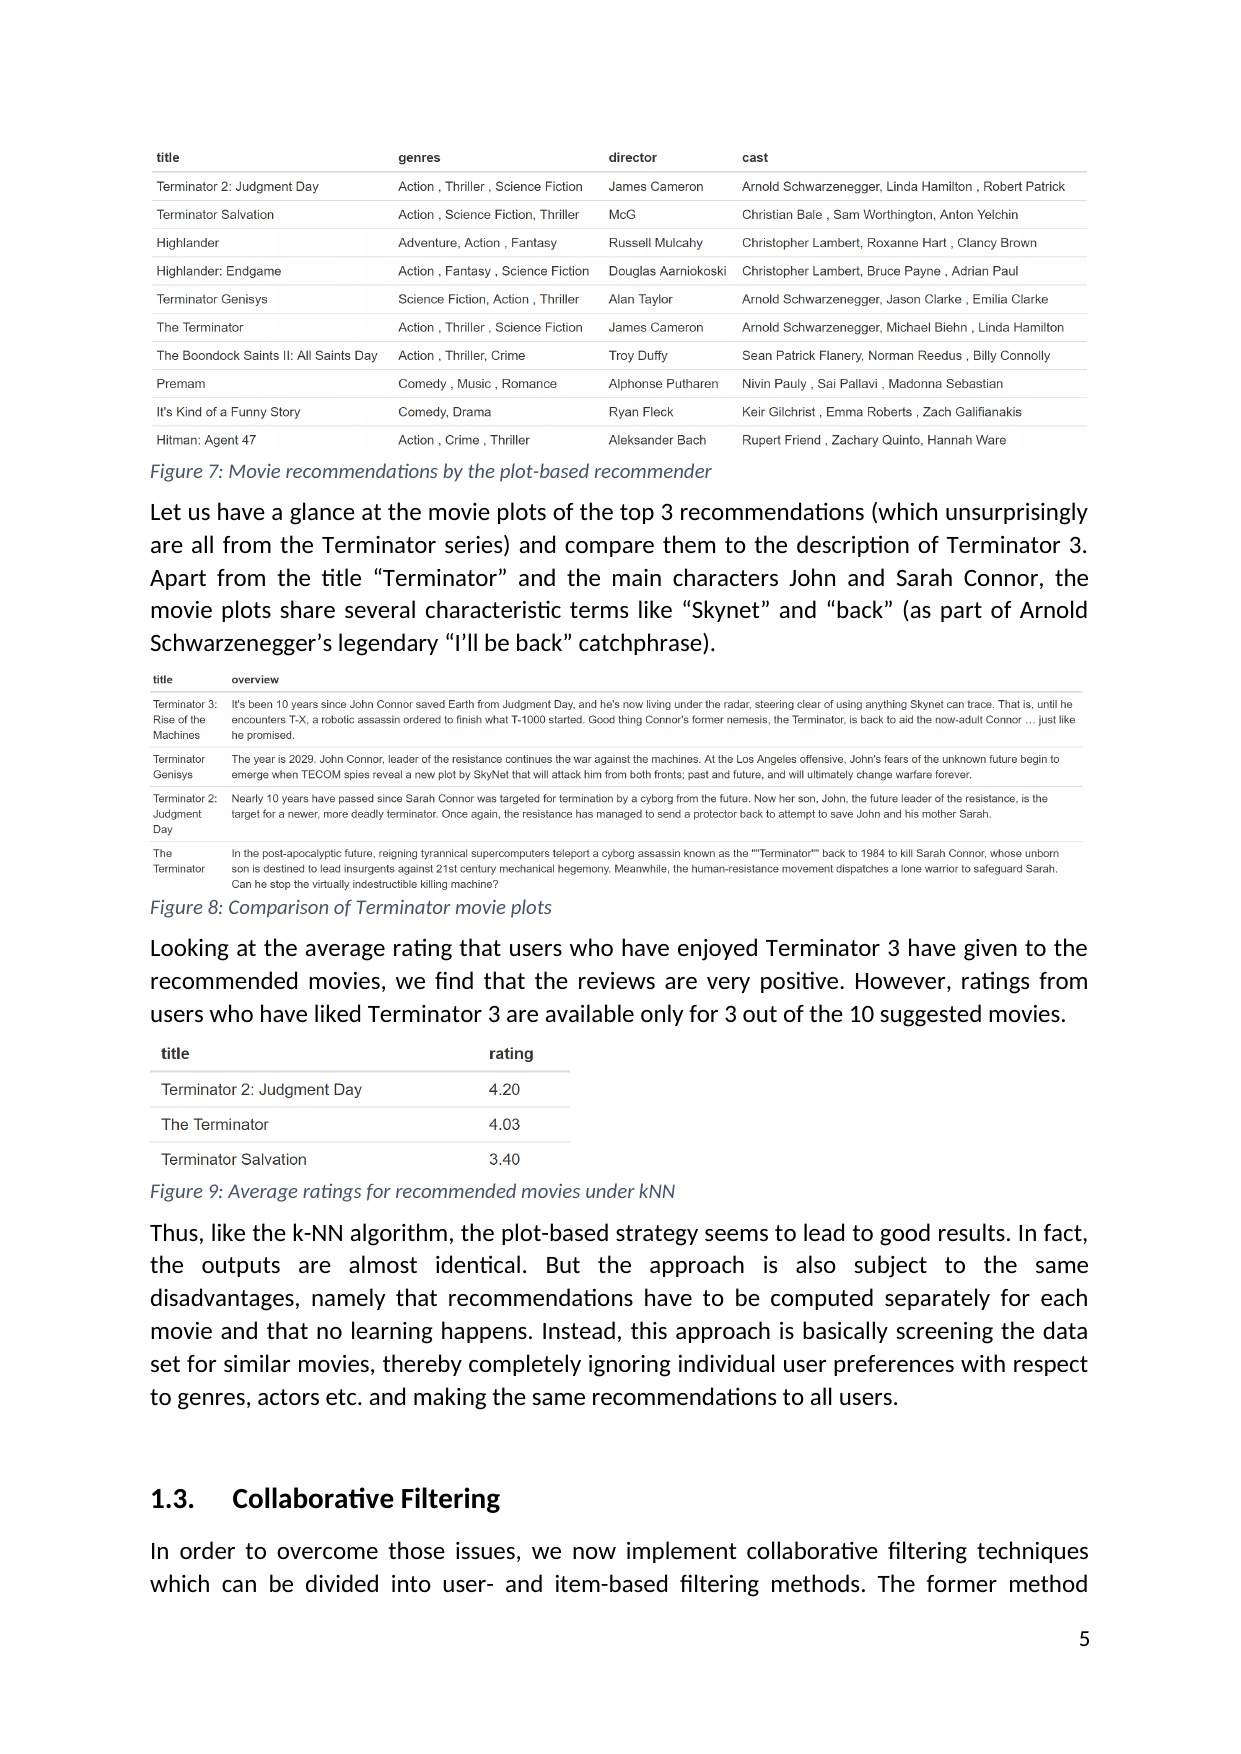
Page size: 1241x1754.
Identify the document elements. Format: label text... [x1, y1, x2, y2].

picture [150, 672, 1091, 892]
text Let us have a glance at the movie plots of the top 3 recommendations (which unsurprisingly are all from the Terminator series) and compare them to the description of Terminator 3. Apart from the title “Terminator” and the main characters John and Sarah Connor, the movie plots share several characteristic terms like “Skynet” and “back” (as part of Arnold Schwarzenegger’s legendary “I’ll be back” catchphrase). [150, 496, 1090, 658]
text Figure 7: Movie recommendations by the plot-based recommender [150, 458, 1090, 483]
text Figure 9: Average ratings for recommended movies under kNN [150, 1179, 1090, 1204]
text Looking at the average rating that users who have enjoyed Terminator 3 have given to the recommended movies, we find that the reviews are very positive. However, ratings from users who have liked Terminator 3 are available only for 3 out of the 10 suggested movies. [150, 932, 1090, 1028]
text Thus, like the k-NN algorithm, the plot-based strategy seems to lead to good results. In fact, the outputs are almost identical. But the approach is also subject to the same disadvantages, namely that recommendations have to be computed separately for each movie and that no learning happens. Instead, this approach is basically screening the data set for similar movies, thereby completely ignoring individual user preferences with respect to genres, actors etc. and making the same recommendations to all users. [150, 1217, 1090, 1412]
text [150, 1536, 1090, 1599]
text Figure 8: Comparison of Terminator movie plots [150, 894, 1090, 919]
list Collaborative Filtering [150, 1480, 1090, 1516]
picture [150, 1043, 574, 1177]
picture [150, 150, 1091, 456]
